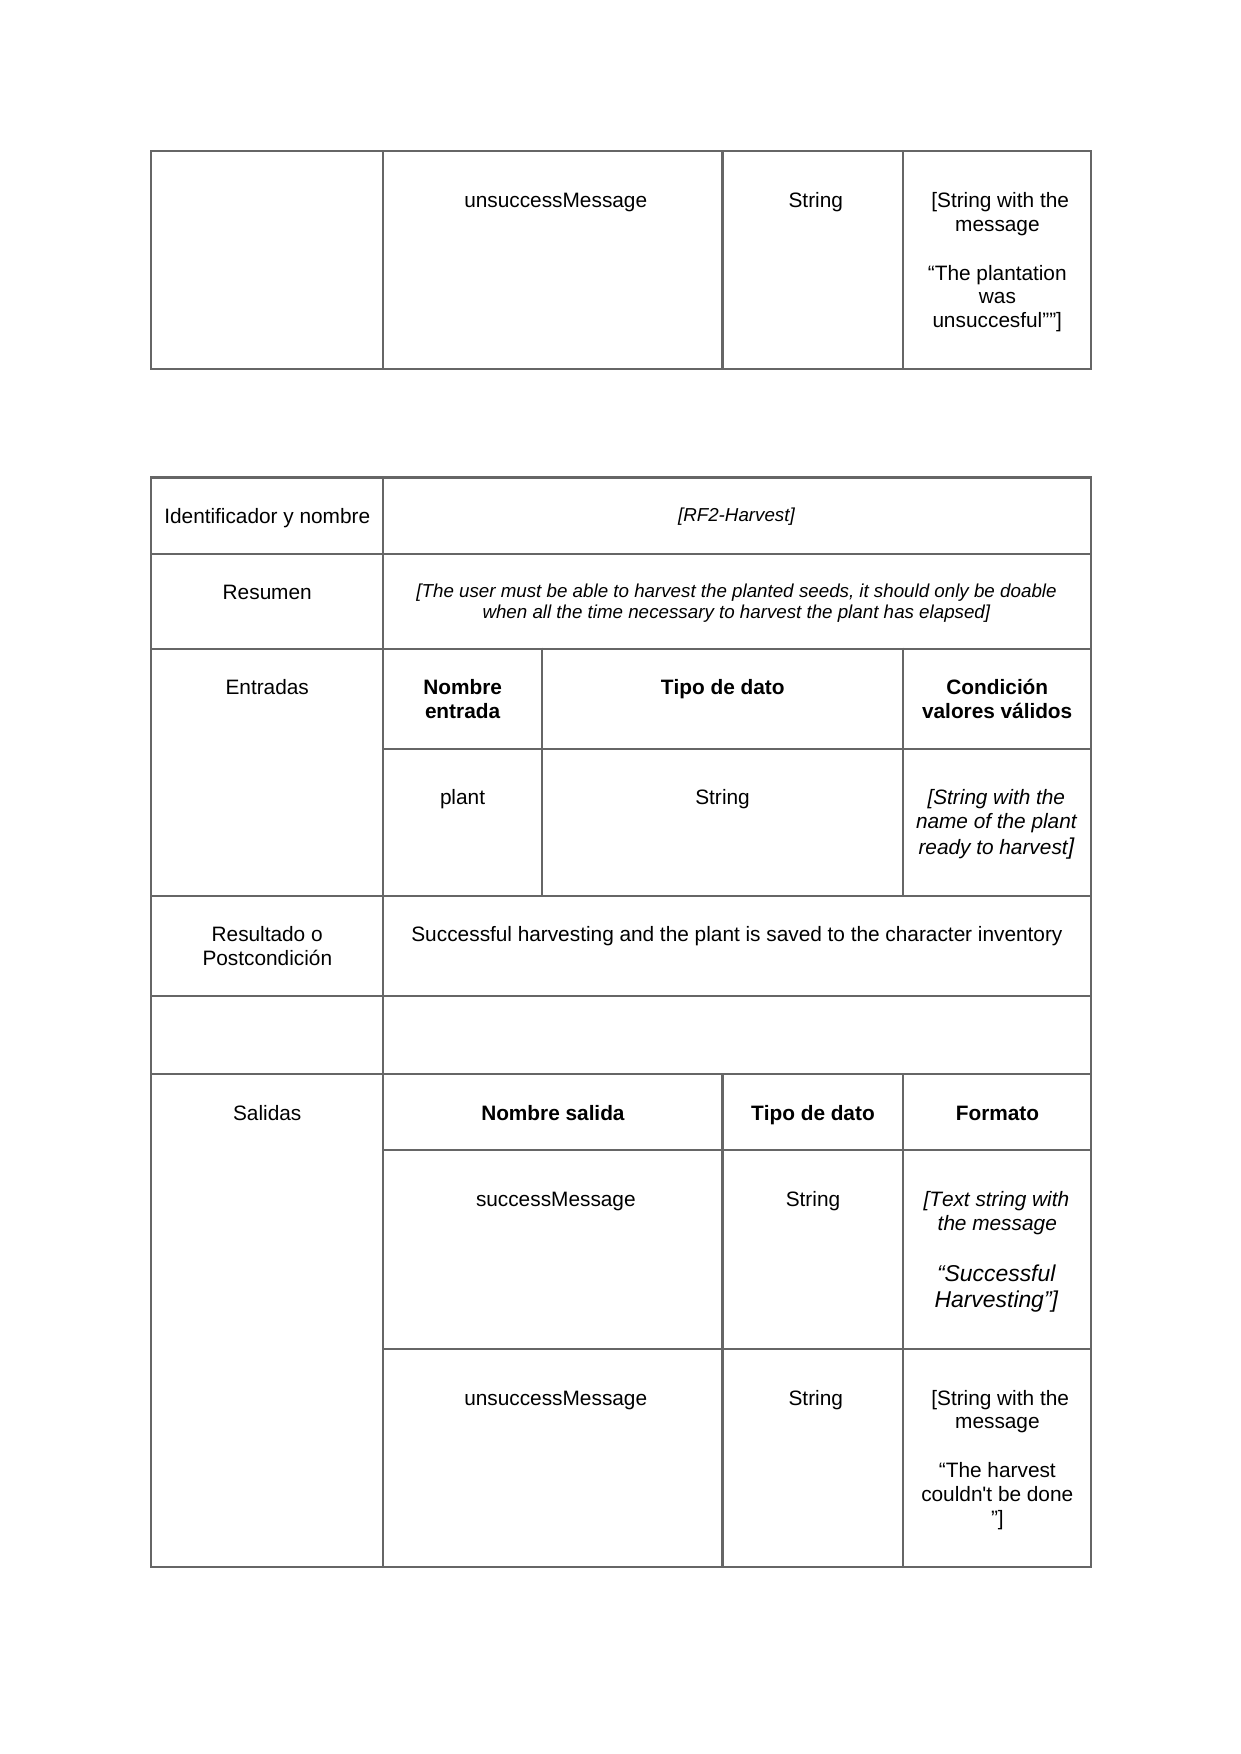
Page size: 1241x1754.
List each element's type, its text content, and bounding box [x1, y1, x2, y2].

table_cell Tipo de dato [724, 1075, 902, 1149]
table_cell Nombre salida [384, 1075, 721, 1149]
table_cell plant [384, 750, 541, 895]
table_cell String [724, 1350, 902, 1566]
table_cell [The user must be able to harvest the planted seeds, it should only be doable when all the time necessary to harvest the plant has elapsed] [384, 555, 1090, 648]
table_cell [384, 997, 1090, 1073]
table_header Identificador y nombre [152, 479, 382, 552]
table_cell String [724, 152, 902, 368]
table_cell [Text string with the message “Successful Harvesting”] [904, 1151, 1090, 1348]
table_cell successMessage [384, 1151, 721, 1348]
table_cell Resultado o Postcondición [152, 897, 382, 995]
table_cell String [724, 1151, 902, 1348]
table_header [RF2-Harvest] [384, 479, 1090, 552]
table_cell Condición valores válidos [904, 650, 1090, 748]
table_cell unsuccessMessage [384, 152, 721, 368]
table_cell [String with the message “The harvest couldn't be done ”] [904, 1350, 1090, 1566]
table_cell unsuccessMessage [384, 1350, 721, 1566]
table_cell String [543, 750, 902, 895]
table_cell [String with the message “The plantation was unsuccesful””] [904, 152, 1090, 368]
table_cell [String with the name of the plant ready to harvest] [904, 750, 1090, 895]
table_cell Nombre entrada [384, 650, 541, 748]
table_cell [152, 997, 382, 1073]
table_cell Tipo de dato [543, 650, 902, 748]
table_cell Salidas [152, 1075, 382, 1566]
table_cell Formato [904, 1075, 1090, 1149]
table_cell Entradas [152, 650, 382, 895]
table_cell Successful harvesting and the plant is saved to the character inventory [384, 897, 1090, 995]
table_cell Resumen [152, 555, 382, 648]
